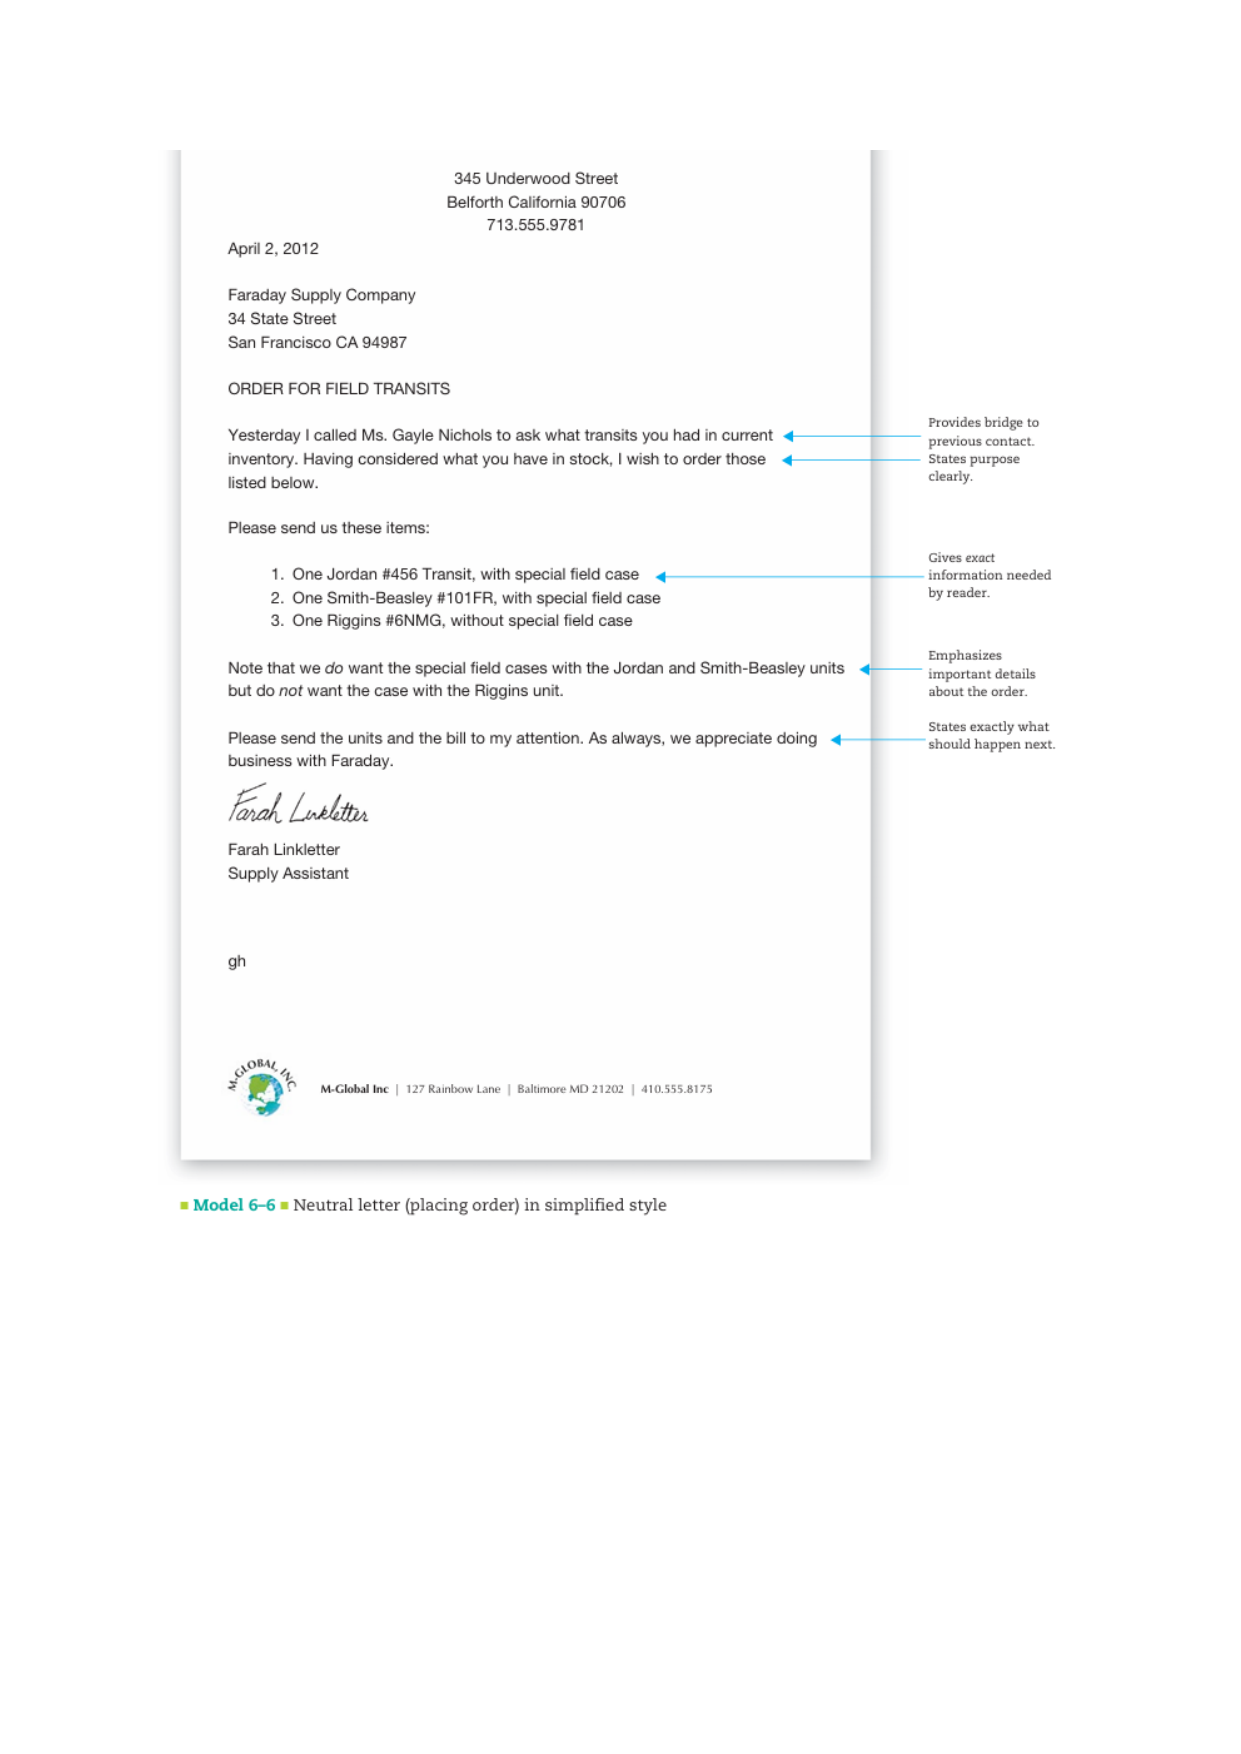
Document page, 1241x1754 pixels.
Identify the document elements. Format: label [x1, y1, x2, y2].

picture [150, 150, 1075, 1237]
